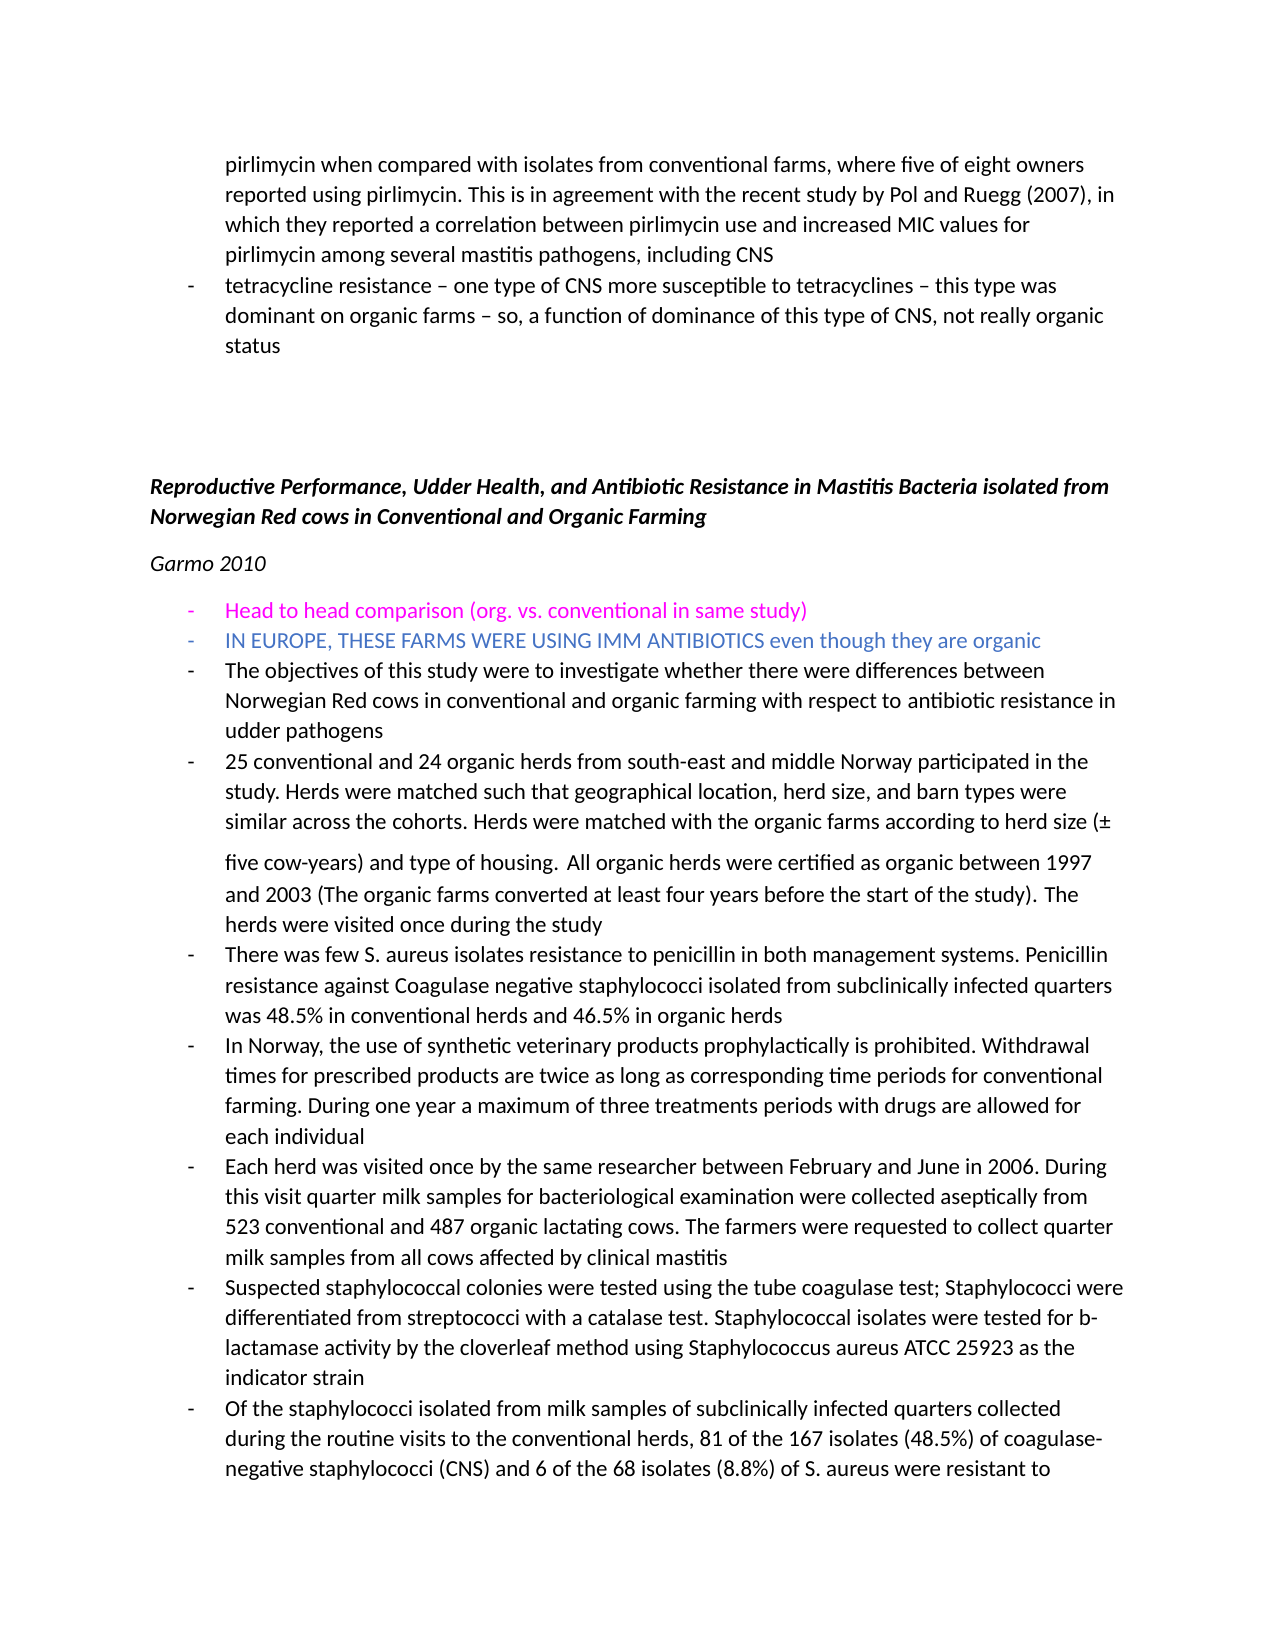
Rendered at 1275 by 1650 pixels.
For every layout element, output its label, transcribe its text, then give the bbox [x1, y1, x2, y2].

list tetracycline resistance – one type of CNS more susceptible to tetracyclines – this type was dominant on organic farms – so, a function of dominance of this type of CNS, not really organic status [187, 271, 1125, 359]
list The objectives of this study were to investigate whether there were differences between Norwegian Red cows in conventional and organic farming with respect to antibiotic resistance in udder pathogens [187, 656, 1125, 745]
list Head to head comparison (org. vs. conventional in same study) [187, 596, 1125, 624]
list There was few S. aureus isolates resistance to penicillin in both management systems. Penicillin resistance against Coagulase negative staphylococci isolated from subclinically infected quarters was 48.5% in conventional herds and 46.5% in organic herds [187, 941, 1125, 1029]
list Suspected staphylococcal colonies were tested using the tube coagulase test; Staphylococci were differentiated from streptococci with a catalase test. Staphylococcal isolates were tested for b-lactamase activity by the cloverleaf method using Staphylococcus aureus ATCC 25923 as the indicator strain [187, 1273, 1125, 1391]
text Garmo 2010 [150, 549, 1125, 577]
list Each herd was visited once by the same researcher between February and June in 2006. During this visit quarter milk samples for bacteriological examination were collected aseptically from 523 conventional and 487 organic lactating cows. The farmers were requested to collect quarter milk samples from all cows affected by clinical mastitis [187, 1152, 1125, 1271]
text Reproductive Performance, Udder Health, and Antibiotic Resistance in Mastitis Bacteria isolated from Norwegian Red cows in Conventional and Organic Farming [150, 472, 1125, 530]
list IN EUROPE, THESE FARMS WERE USING IMM ANTIBIOTICS even though they are organic [187, 626, 1125, 654]
list In Norway, the use of synthetic veterinary products prophylactically is prohibited. Withdrawal times for prescribed products are twice as long as corresponding time periods for conventional farming. During one year a maximum of three treatments periods with drugs are allowed for each individual [187, 1031, 1125, 1150]
list 25 conventional and 24 organic herds from south-east and middle Norway participated in the study. Herds were matched such that geographical location, herd size, and barn types were similar across the cohorts. Herds were matched with the organic farms according to herd size (± five cow-years) and type of housing. All organic herds were certified as organic between 1997 and 2003 (The organic farms converted at least four years before the start of the study). The herds were visited once during the study [187, 747, 1125, 938]
